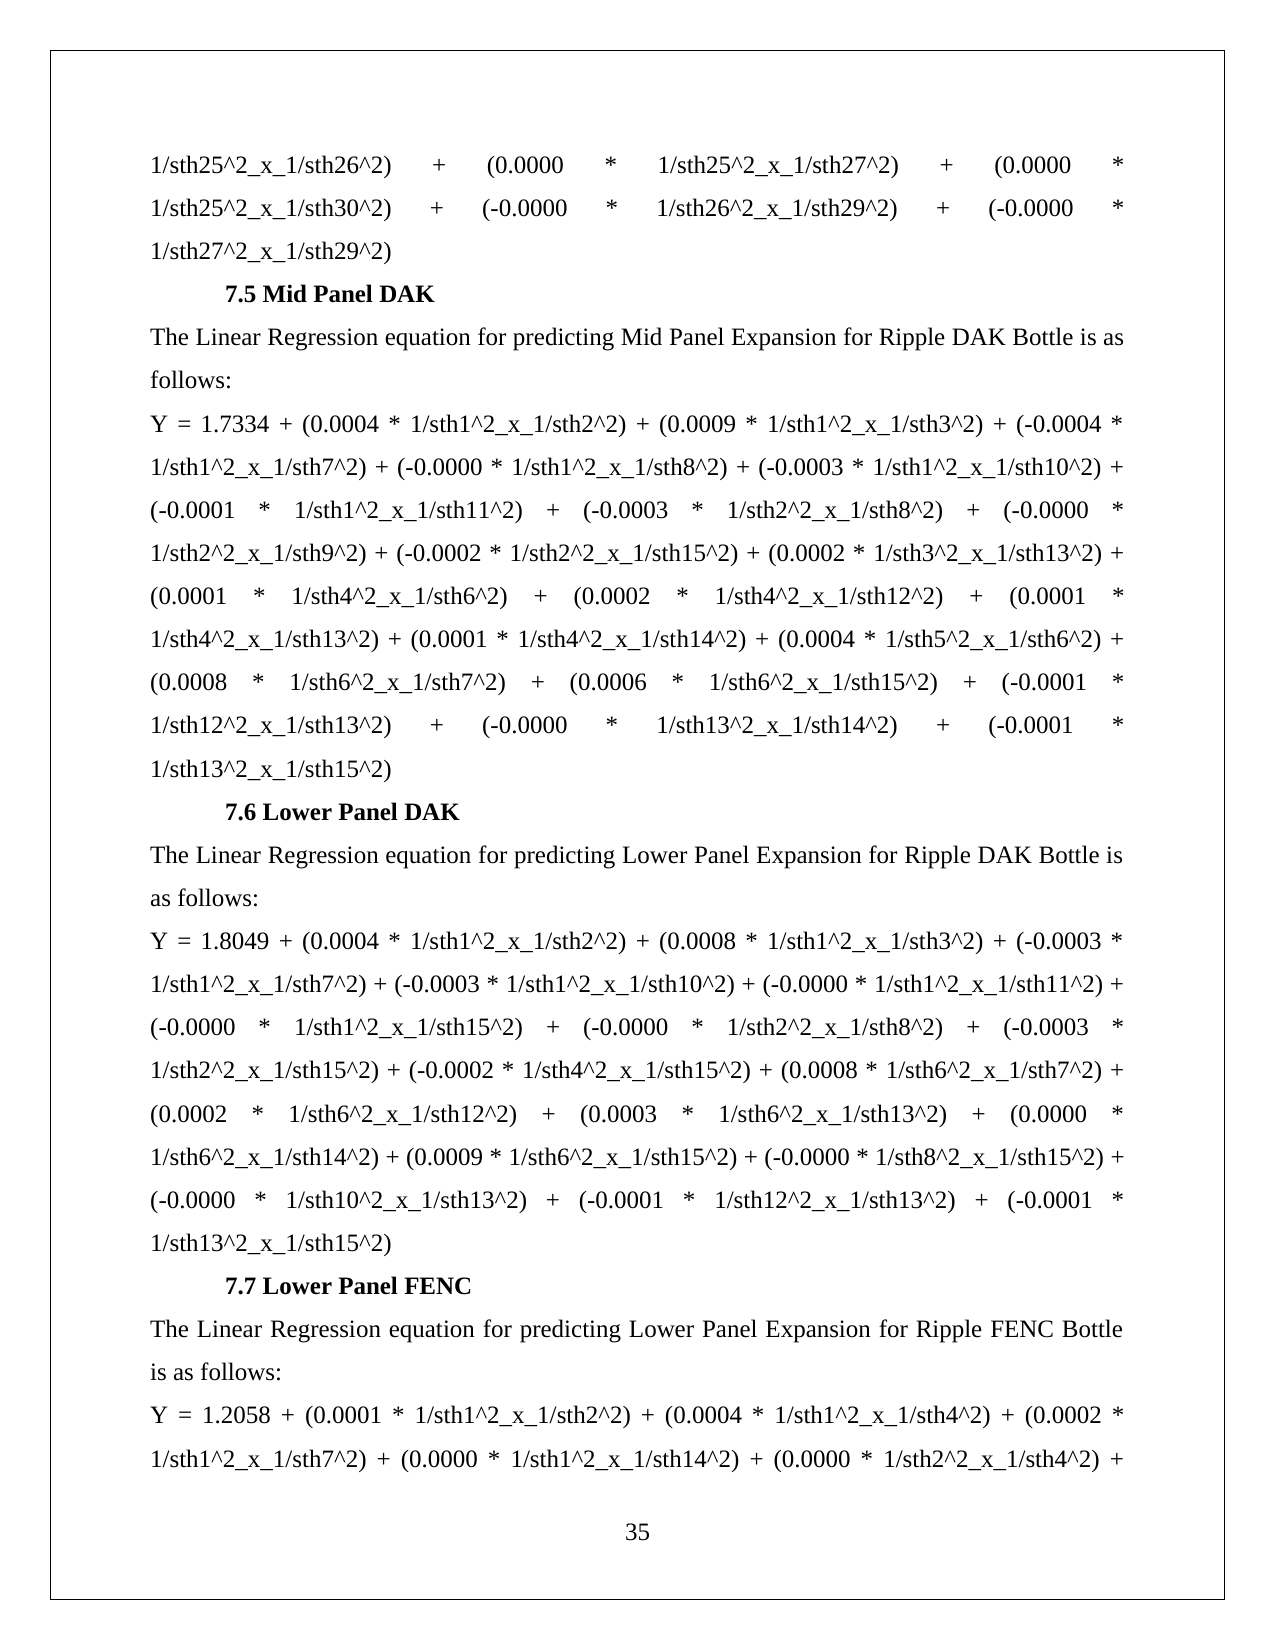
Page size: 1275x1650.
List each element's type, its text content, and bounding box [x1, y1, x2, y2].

text The Linear Regression equation for predicting Mid Panel Expansion for Ripple DAK Bottle is as follows: [150, 322, 1125, 394]
text The Linear Regression equation for predicting Lower Panel Expansion for Ripple DAK Bottle is as follows: [150, 840, 1125, 912]
text Y = 1.7334 + (0.0004 * 1/sth1^2_x_1/sth2^2) + (0.0009 * 1/sth1^2_x_1/sth3^2) + (-0.0004 * 1/sth1^2_x_1/sth7^2) + (-0.0000 * 1/sth1^2_x_1/sth8^2) + (-0.0003 * 1/sth1^2_x_1/sth10^2) + (-0.0001 * 1/sth1^2_x_1/sth11^2) + (-0.0003 * 1/sth2^2_x_1/sth8^2) + (-0.0000 * 1/sth2^2_x_1/sth9^2) + (-0.0002 * 1/sth2^2_x_1/sth15^2) + (0.0002 * 1/sth3^2_x_1/sth13^2) + (0.0001 * 1/sth4^2_x_1/sth6^2) + (0.0002 * 1/sth4^2_x_1/sth12^2) + (0.0001 * 1/sth4^2_x_1/sth13^2) + (0.0001 * 1/sth4^2_x_1/sth14^2) + (0.0004 * 1/sth5^2_x_1/sth6^2) + (0.0008 * 1/sth6^2_x_1/sth7^2) + (0.0006 * 1/sth6^2_x_1/sth15^2) + (-0.0001 * 1/sth12^2_x_1/sth13^2) + (-0.0000 * 1/sth13^2_x_1/sth14^2) + (-0.0001 * 1/sth13^2_x_1/sth15^2) [150, 409, 1125, 782]
text Y = 1.8049 + (0.0004 * 1/sth1^2_x_1/sth2^2) + (0.0008 * 1/sth1^2_x_1/sth3^2) + (-0.0003 * 1/sth1^2_x_1/sth7^2) + (-0.0003 * 1/sth1^2_x_1/sth10^2) + (-0.0000 * 1/sth1^2_x_1/sth11^2) + (-0.0000 * 1/sth1^2_x_1/sth15^2) + (-0.0000 * 1/sth2^2_x_1/sth8^2) + (-0.0003 * 1/sth2^2_x_1/sth15^2) + (-0.0002 * 1/sth4^2_x_1/sth15^2) + (0.0008 * 1/sth6^2_x_1/sth7^2) + (0.0002 * 1/sth6^2_x_1/sth12^2) + (0.0003 * 1/sth6^2_x_1/sth13^2) + (0.0000 * 1/sth6^2_x_1/sth14^2) + (0.0009 * 1/sth6^2_x_1/sth15^2) + (-0.0000 * 1/sth8^2_x_1/sth15^2) + (-0.0000 * 1/sth10^2_x_1/sth13^2) + (-0.0001 * 1/sth12^2_x_1/sth13^2) + (-0.0001 * 1/sth13^2_x_1/sth15^2) [150, 926, 1125, 1257]
subtitle Lower Panel FENC [225, 1271, 1125, 1300]
subtitle Lower Panel DAK [225, 797, 1125, 826]
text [150, 1401, 1125, 1472]
text The Linear Regression equation for predicting Lower Panel Expansion for Ripple FENC Bottle is as follows: [150, 1314, 1125, 1386]
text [150, 150, 1125, 265]
subtitle Mid Panel DAK [225, 279, 1125, 308]
